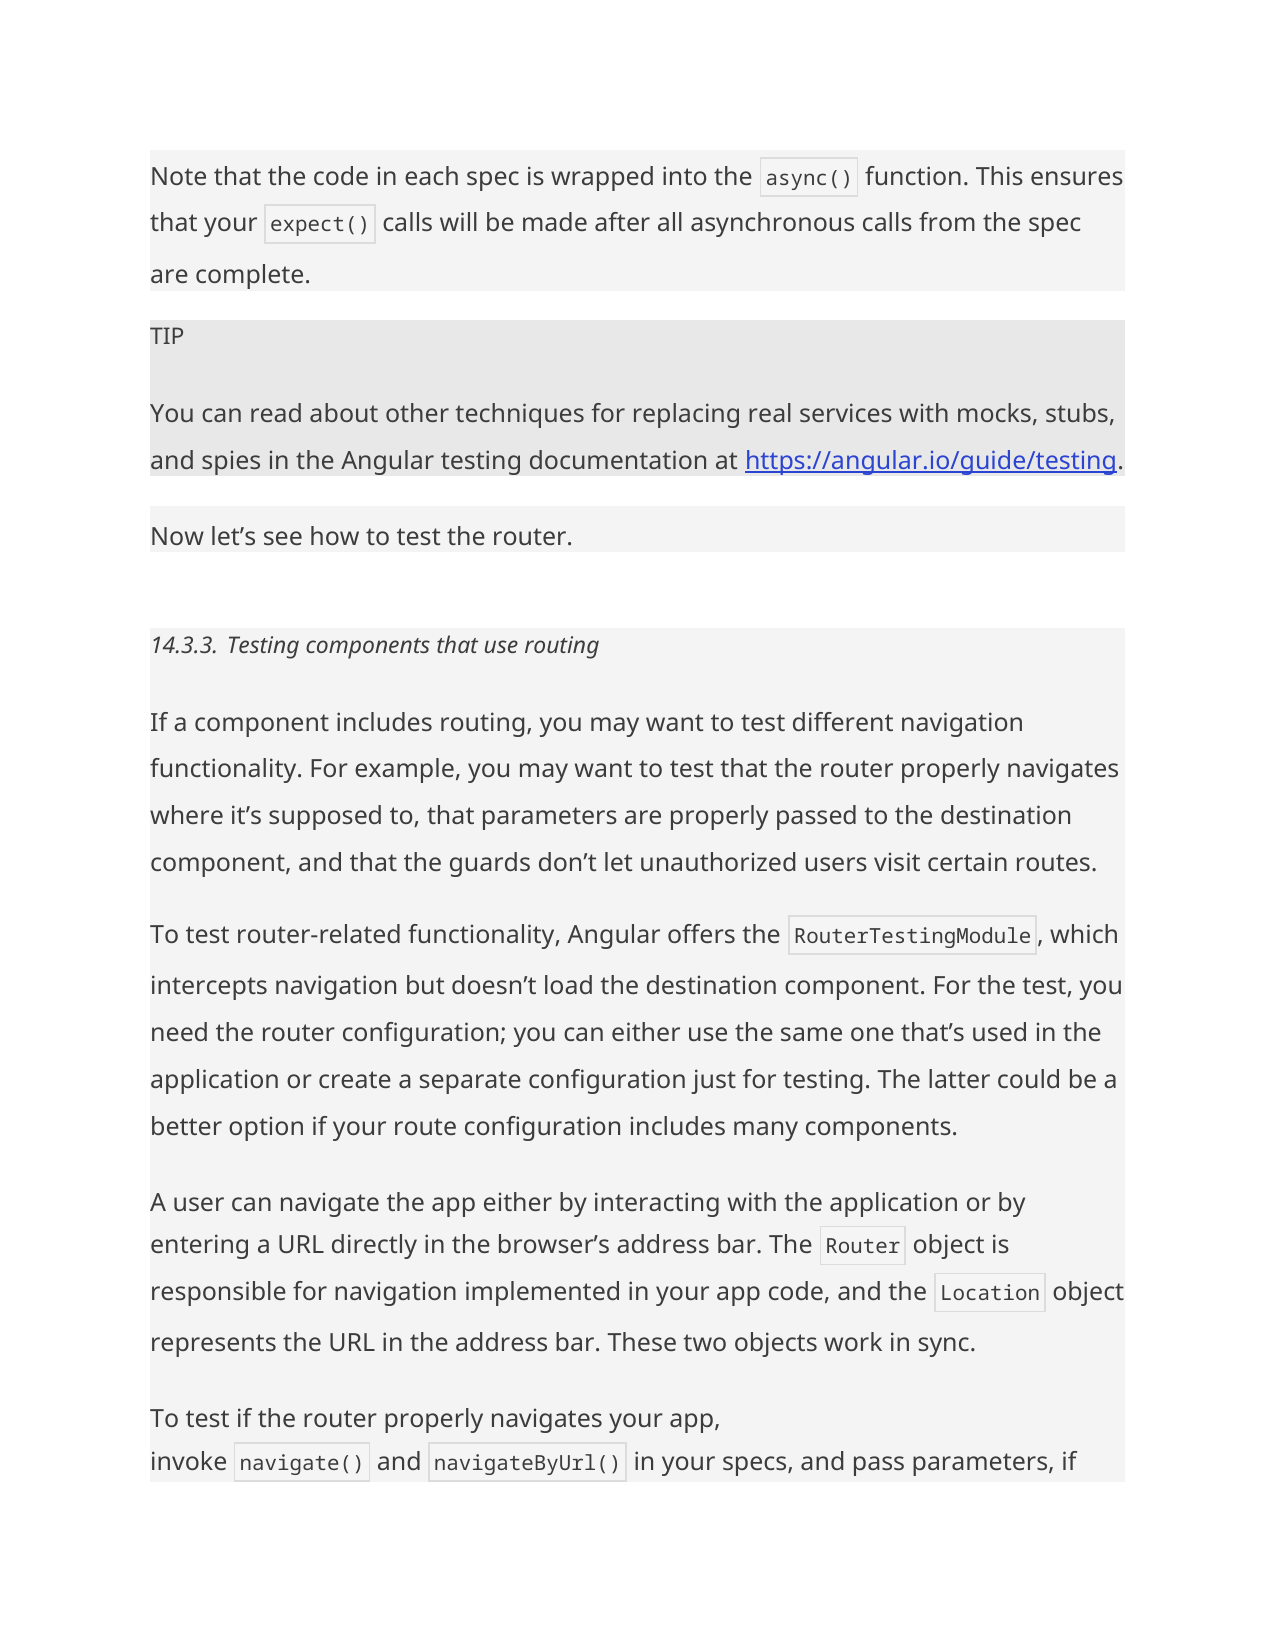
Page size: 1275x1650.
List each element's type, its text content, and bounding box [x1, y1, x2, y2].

subtitle 14.3.3. Testing components that use routing [150, 628, 1125, 660]
subtitle TIP [150, 320, 1125, 351]
text If a component includes routing, you may want to test different navigation functionality. For example, you may want to test that the router properly navigates where it’s supposed to, that parameters are properly passed to the destination component, and that the guards don’t let unauthorized users visit certain routes. [150, 691, 1125, 879]
text Now let’s see how to test the router. [150, 506, 1125, 552]
text To test router-related functionality, Angular offers the RouterTestingModule, which intercepts navigation but doesn’t load the destination component. For the test, you need the router configuration; you can either use the same one that’s used in the application or create a separate configuration just for testing. The latter could be a better option if your route configuration includes many components. [150, 908, 1125, 1142]
text Note that the code in each spec is wrapped into the async() function. This ensures that your expect() calls will be made after all asynchronous calls from the spec are complete. [150, 150, 1125, 291]
text You can read about other techniques for replacing real services with mocks, stubs, and spies in the Angular testing documentation at https://angular.io/guide/testing. [150, 383, 1125, 476]
text A user can navigate the app either by interacting with the application or by entering a URL directly in the browser’s address bar. The Router object is responsible for navigation implemented in your app code, and the Location object represents the URL in the address bar. These two objects work in sync. [150, 1172, 1125, 1359]
